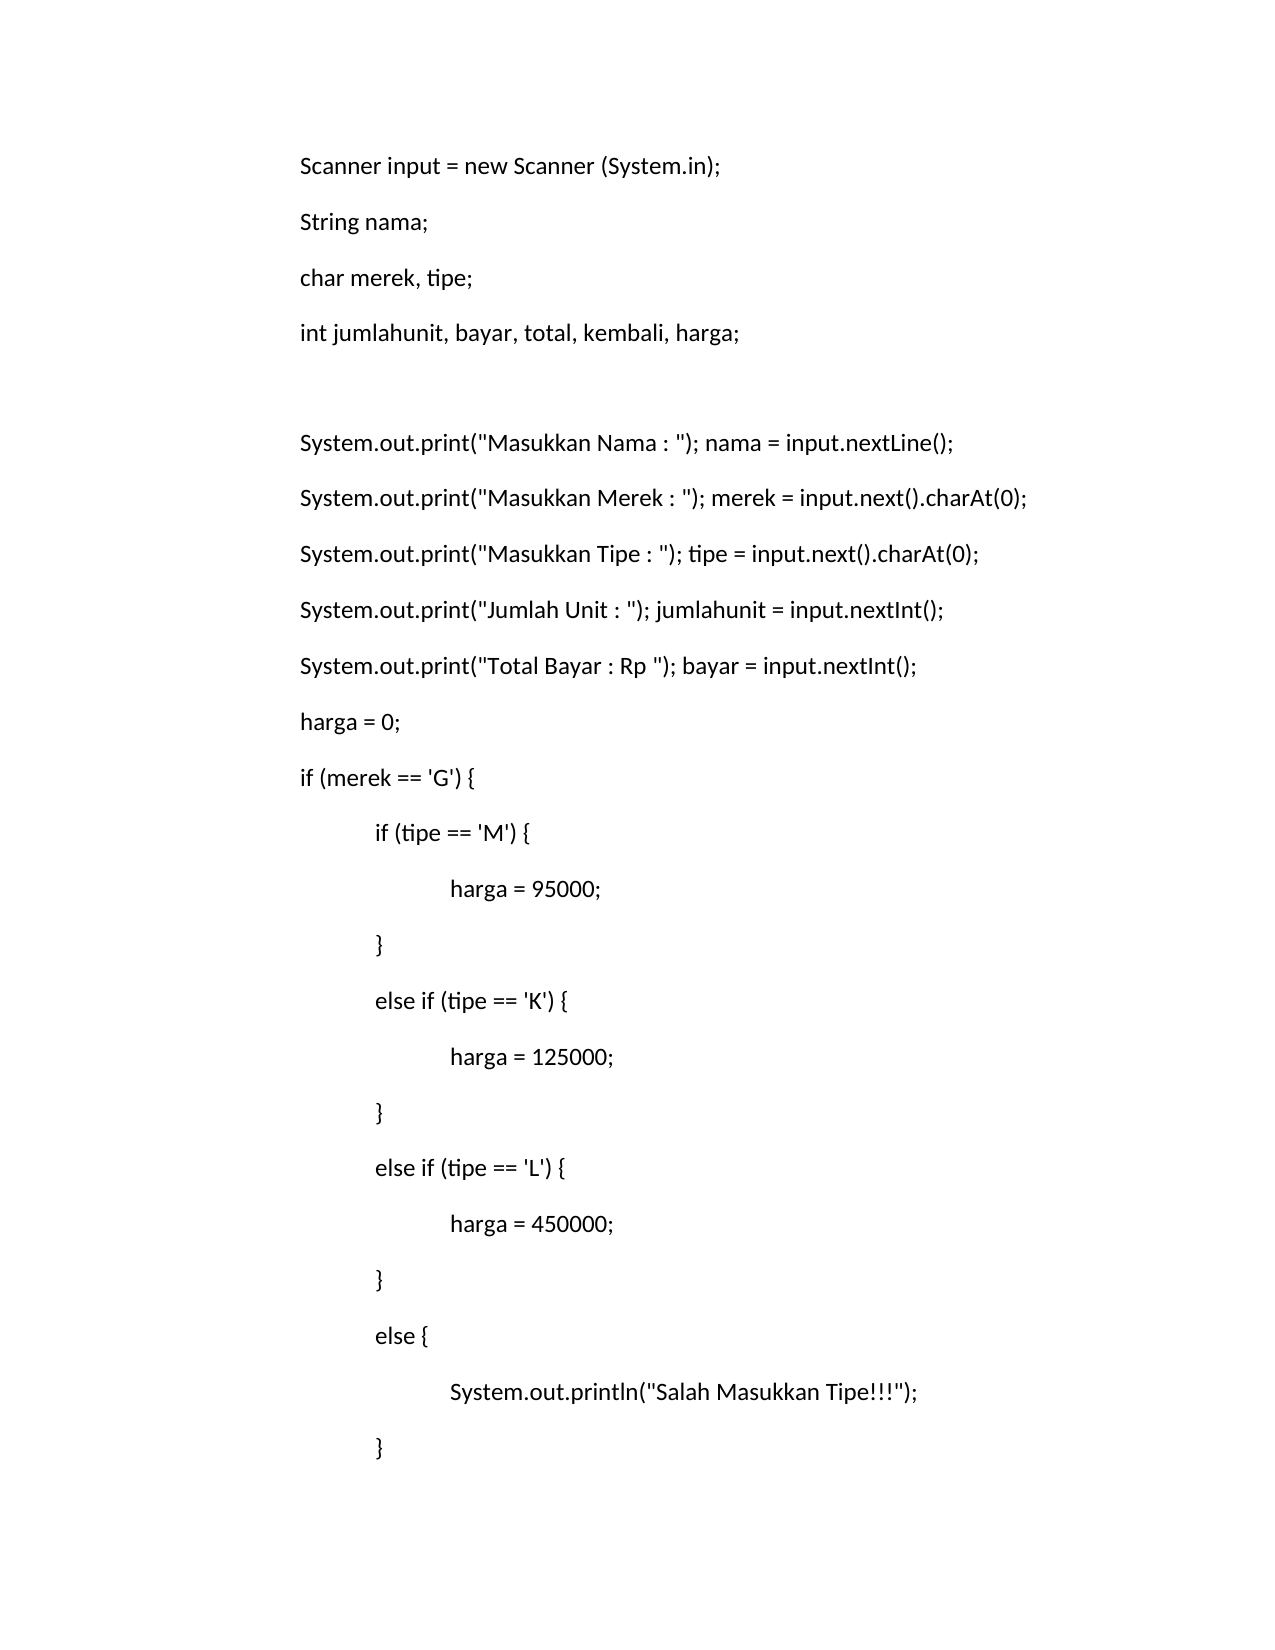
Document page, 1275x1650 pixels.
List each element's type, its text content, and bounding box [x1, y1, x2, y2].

text System.out.print("Masukkan Merek : "); merek = input.next().charAt(0); [150, 482, 1125, 513]
text System.out.print("Masukkan Nama : "); nama = input.nextLine(); [150, 427, 1125, 457]
text Scanner input = new Scanner (System.in); [150, 150, 1125, 181]
text harga = 95000; [150, 873, 1125, 904]
text } [150, 929, 1125, 960]
text harga = 125000; [150, 1041, 1125, 1071]
text System.out.println("Salah Masukkan Tipe!!!"); [150, 1376, 1125, 1406]
text else if (tipe == 'L') { [150, 1152, 1125, 1183]
text char merek, tipe; [150, 262, 1125, 292]
text harga = 450000; [150, 1208, 1125, 1239]
text } [150, 1264, 1125, 1295]
text else { [150, 1320, 1125, 1351]
text if (tipe == 'M') { [150, 817, 1125, 848]
text System.out.print("Jumlah Unit : "); jumlahunit = input.nextInt(); [150, 594, 1125, 625]
text String nama; [150, 206, 1125, 236]
text if (merek == 'G') { [150, 762, 1125, 792]
text else if (tipe == 'K') { [150, 985, 1125, 1016]
text harga = 0; [150, 706, 1125, 736]
text } [150, 1097, 1125, 1127]
text System.out.print("Total Bayar : Rp "); bayar = input.nextInt(); [150, 650, 1125, 681]
text System.out.print("Masukkan Tipe : "); tipe = input.next().charAt(0); [150, 538, 1125, 569]
text } [150, 1432, 1125, 1462]
text int jumlahunit, bayar, total, kembali, harga; [150, 317, 1125, 348]
